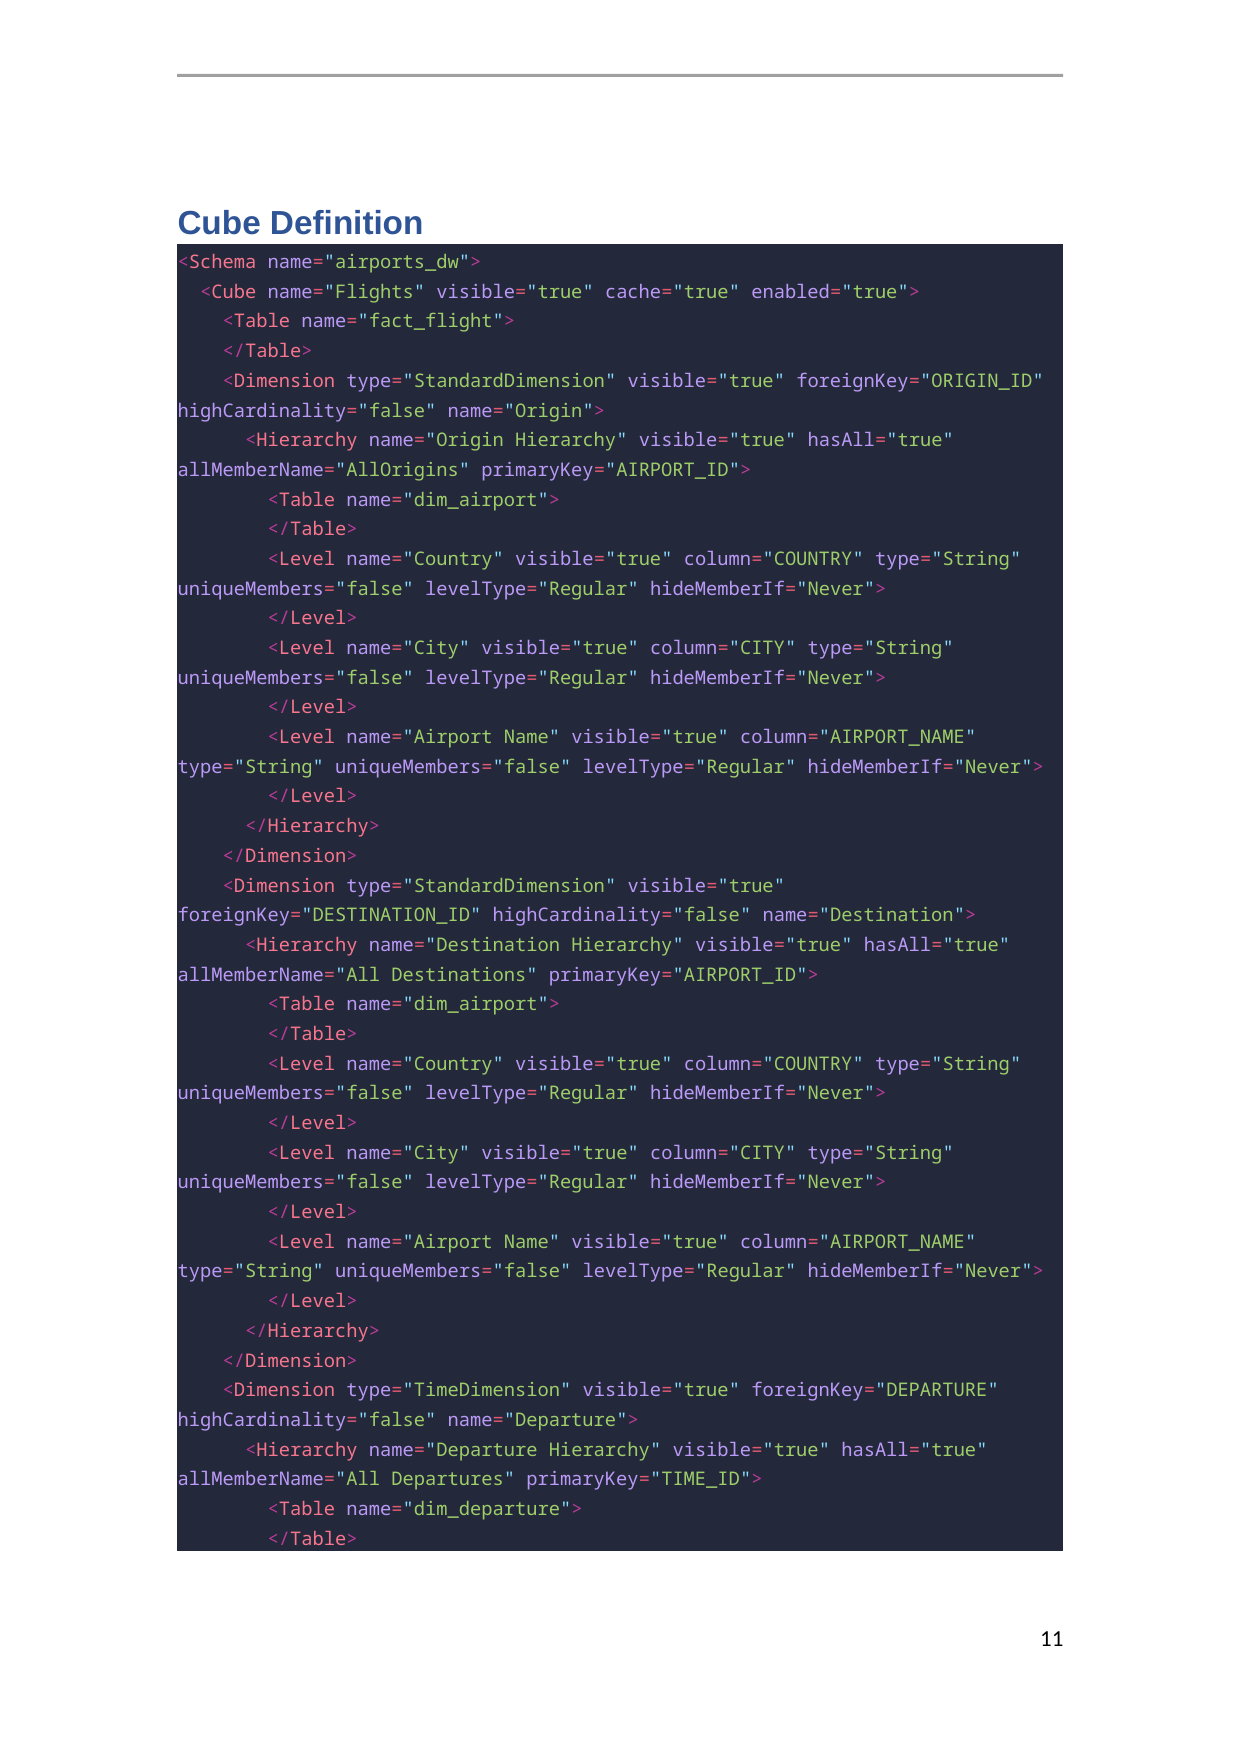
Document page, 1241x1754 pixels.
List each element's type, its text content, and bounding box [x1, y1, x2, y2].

text <Hierarchy name="Origin Hierarchy" visible="true" hasAll="true" allMemberName="AllOrigins" primaryKey="AIRPORT_ID"> [177, 422, 1063, 482]
text </Level> [177, 779, 1063, 808]
text </Table> [177, 333, 1063, 363]
text </Hierarchy> [177, 808, 1063, 838]
text </Level> [177, 601, 1063, 630]
text </Table> [177, 511, 1063, 541]
text </Level> [177, 1105, 1063, 1135]
text <Cube name="Flights" visible="true" cache="true" enabled="true"> [177, 274, 1063, 304]
subtitle Cube Definition [177, 203, 1063, 241]
text <Dimension type="StandardDimension" visible="true" foreignKey="DESTINATION_ID" highCardinality="false" name="Destination"> [177, 868, 1063, 927]
text <Dimension type="TimeDimension" visible="true" foreignKey="DEPARTURE" highCardinality="false" name="Departure"> [177, 1372, 1063, 1432]
text </Hierarchy> [177, 1313, 1063, 1343]
text <Hierarchy name="Departure Hierarchy" visible="true" hasAll="true" allMemberName="All Departures" primaryKey="TIME_ID"> [177, 1432, 1063, 1491]
text <Level name="Country" visible="true" column="COUNTRY" type="String" uniqueMembers="false" levelType="Regular" hideMemberIf="Never"> [177, 541, 1063, 601]
text </Dimension> [177, 838, 1063, 868]
text <Level name="Airport Name" visible="true" column="AIRPORT_NAME" type="String" uniqueMembers="false" levelType="Regular" hideMemberIf="Never"> [177, 1224, 1063, 1283]
text <Level name="City" visible="true" column="CITY" type="String" uniqueMembers="false" levelType="Regular" hideMemberIf="Never"> [177, 630, 1063, 689]
text </Level> [177, 1283, 1063, 1313]
text <Schema name="airports_dw"> [177, 244, 1063, 274]
text <Hierarchy name="Destination Hierarchy" visible="true" hasAll="true" allMemberName="All Destinations" primaryKey="AIRPORT_ID"> [177, 927, 1063, 986]
text </Level> [177, 689, 1063, 719]
text <Dimension type="StandardDimension" visible="true" foreignKey="ORIGIN_ID" highCardinality="false" name="Origin"> [177, 363, 1063, 422]
text <Table name="dim_airport"> [177, 482, 1063, 511]
text <Level name="Country" visible="true" column="COUNTRY" type="String" uniqueMembers="false" levelType="Regular" hideMemberIf="Never"> [177, 1046, 1063, 1105]
text </Dimension> [177, 1343, 1063, 1372]
text <Level name="Airport Name" visible="true" column="AIRPORT_NAME" type="String" uniqueMembers="false" levelType="Regular" hideMemberIf="Never"> [177, 719, 1063, 779]
text </Table> [177, 1521, 1063, 1551]
text <Table name="dim_departure"> [177, 1491, 1063, 1521]
text </Table> [177, 1016, 1063, 1046]
text </Level> [177, 1194, 1063, 1224]
text <Table name="dim_airport"> [177, 986, 1063, 1016]
text <Table name="fact_flight"> [177, 304, 1063, 333]
text <Level name="City" visible="true" column="CITY" type="String" uniqueMembers="false" levelType="Regular" hideMemberIf="Never"> [177, 1135, 1063, 1194]
